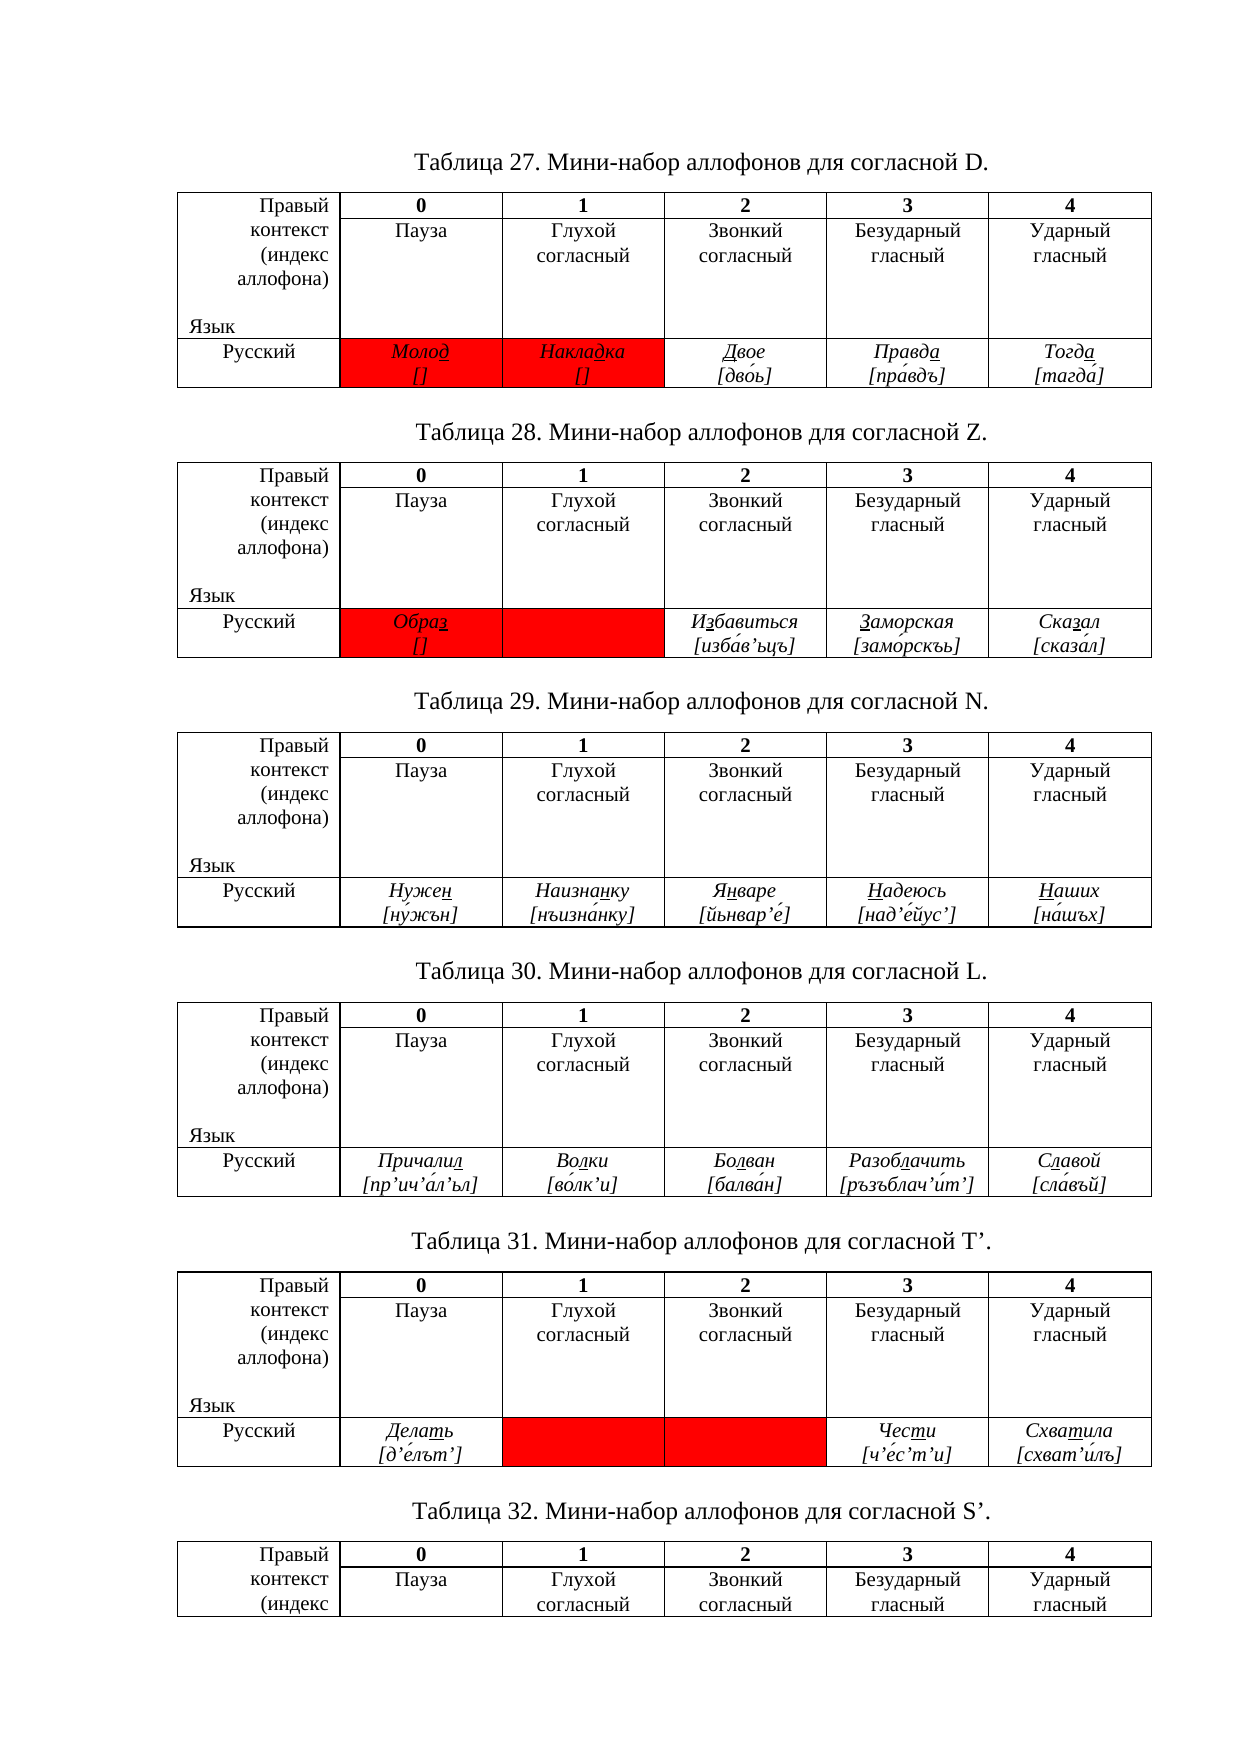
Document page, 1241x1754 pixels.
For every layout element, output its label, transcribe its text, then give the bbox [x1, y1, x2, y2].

table_cell Русский [178, 878, 339, 926]
table_cell Безударный гласный [827, 1028, 988, 1147]
table_cell [665, 1418, 826, 1466]
table_cell Ударный гласный [989, 1568, 1151, 1616]
table_cell Схватила [схват’и́лъ] [989, 1418, 1151, 1466]
table_cell Глухой согласный [503, 1568, 664, 1616]
table_header 3 [827, 463, 988, 487]
table_cell Глухой согласный [503, 219, 664, 338]
table_cell Русский [178, 1418, 339, 1466]
table_header 1 [503, 463, 664, 487]
text Таблица 29. Мини-набор аллофонов для согласной N. [177, 686, 1152, 715]
table_cell Разоблачить [ръзъблач’и́т’] [827, 1148, 988, 1196]
table_cell Пауза [341, 488, 502, 607]
table_header 2 [665, 733, 826, 757]
table_cell Звонкий согласный [665, 219, 826, 338]
table_header 0 [341, 1542, 502, 1566]
table_header 1 [503, 1542, 664, 1566]
table_cell Причалил [пр’ич’а́л’ьл] [341, 1148, 502, 1196]
table_cell Ударный гласный [989, 758, 1151, 877]
table_cell Правда [пра́вдъ] [827, 339, 988, 387]
text Таблица 27. Мини-набор аллофонов для согласной D. [177, 147, 1152, 176]
table_cell Безударный гласный [827, 758, 988, 877]
text Таблица 32. Мини-набор аллофонов для согласной S’. [177, 1496, 1152, 1524]
table_header 2 [665, 193, 826, 217]
table_header 4 [989, 733, 1151, 757]
table_cell Звонкий согласный [665, 1568, 826, 1616]
table_header 2 [665, 463, 826, 487]
table_cell Безударный гласный [827, 1568, 988, 1616]
table_header 0 [341, 193, 502, 217]
table_header Правый контекст (индекс аллофона) Язык [178, 1273, 339, 1417]
table_cell Русский [178, 1148, 339, 1196]
table_cell Ударный гласный [989, 219, 1151, 338]
table_header 4 [989, 193, 1151, 217]
table_cell Ударный гласный [989, 1028, 1151, 1147]
text Таблица 30. Мини-набор аллофонов для согласной L. [177, 956, 1152, 985]
table_cell Делать [д’е́лът’] [341, 1418, 502, 1466]
table_cell Пауза [341, 1028, 502, 1147]
table_header Правый контекст (индекс аллофона) Язык [178, 193, 339, 338]
table_header 0 [341, 1273, 502, 1297]
table_cell Звонкий согласный [665, 1298, 826, 1417]
table_header 1 [503, 1273, 664, 1297]
table_header 1 [503, 1003, 664, 1027]
table_cell Молод [] [341, 339, 502, 387]
table_cell Тогда [тагда́] [989, 339, 1151, 387]
table_cell [503, 609, 664, 657]
table_header 2 [665, 1542, 826, 1566]
table_header 1 [503, 733, 664, 757]
table_cell Пауза [341, 1298, 502, 1417]
table_cell Январе [йьнвар’е́] [665, 878, 826, 926]
table_cell Русский [178, 339, 339, 387]
table_cell Глухой согласный [503, 488, 664, 607]
table_cell Ударный гласный [989, 488, 1151, 607]
table_cell Пауза [341, 1568, 502, 1616]
table_cell Наших [на́шъх] [989, 878, 1151, 926]
table_cell Звонкий согласный [665, 1028, 826, 1147]
table_cell Русский [178, 609, 339, 657]
table_header 3 [827, 193, 988, 217]
table_cell Ударный гласный [989, 1298, 1151, 1417]
table_header 4 [989, 463, 1151, 487]
table_header 3 [827, 733, 988, 757]
table_cell Сказал [сказа́л] [989, 609, 1151, 657]
table_header 3 [827, 1003, 988, 1027]
table_cell Двое [дво́ь] [665, 339, 826, 387]
table_header 0 [341, 463, 502, 487]
table_cell Чести [ч’е́с’т’и] [827, 1418, 988, 1466]
table_header 2 [665, 1273, 826, 1297]
table_cell Глухой согласный [503, 1028, 664, 1147]
table_header Правый контекст (индекс аллофона) Язык [178, 733, 339, 877]
table_header 2 [665, 1003, 826, 1027]
table_cell Избавиться [изба́в’ьцъ] [665, 609, 826, 657]
table_header 4 [989, 1542, 1151, 1566]
table_cell Глухой согласный [503, 758, 664, 877]
table_cell Безударный гласный [827, 1298, 988, 1417]
table_cell Глухой согласный [503, 1298, 664, 1417]
table_cell Надеюсь [над’е́йус’] [827, 878, 988, 926]
table_cell Болван [балва́н] [665, 1148, 826, 1196]
table_cell Волки [во́лк’и] [503, 1148, 664, 1196]
table_header 0 [341, 733, 502, 757]
table_cell Наизнанку [нъизна́нку] [503, 878, 664, 926]
table_cell Звонкий согласный [665, 488, 826, 607]
table_cell Заморская [замо́рскъь] [827, 609, 988, 657]
table_cell Образ [] [341, 609, 502, 657]
table_cell Нужен [ну́жън] [341, 878, 502, 926]
table_header Правый контекст (индекс аллофона) Язык [178, 1542, 339, 1616]
table_cell Пауза [341, 219, 502, 338]
table_header 3 [827, 1542, 988, 1566]
table_cell Славой [сла́въй] [989, 1148, 1151, 1196]
table_cell Звонкий согласный [665, 758, 826, 877]
table_cell [503, 1418, 664, 1466]
table_header 3 [827, 1273, 988, 1297]
table_header Правый контекст (индекс аллофона) Язык [178, 1003, 339, 1147]
text Таблица 31. Мини-набор аллофонов для согласной T’. [177, 1226, 1152, 1255]
table_cell Накладка [] [503, 339, 664, 387]
table_cell Безударный гласный [827, 219, 988, 338]
table_header 0 [341, 1003, 502, 1027]
table_header Правый контекст (индекс аллофона) Язык [178, 463, 339, 607]
table_header 4 [989, 1003, 1151, 1027]
table_header 4 [989, 1273, 1151, 1297]
table_header 1 [503, 193, 664, 217]
table_cell Безударный гласный [827, 488, 988, 607]
text Таблица 28. Мини-набор аллофонов для согласной Z. [177, 417, 1152, 445]
table_cell Пауза [341, 758, 502, 877]
